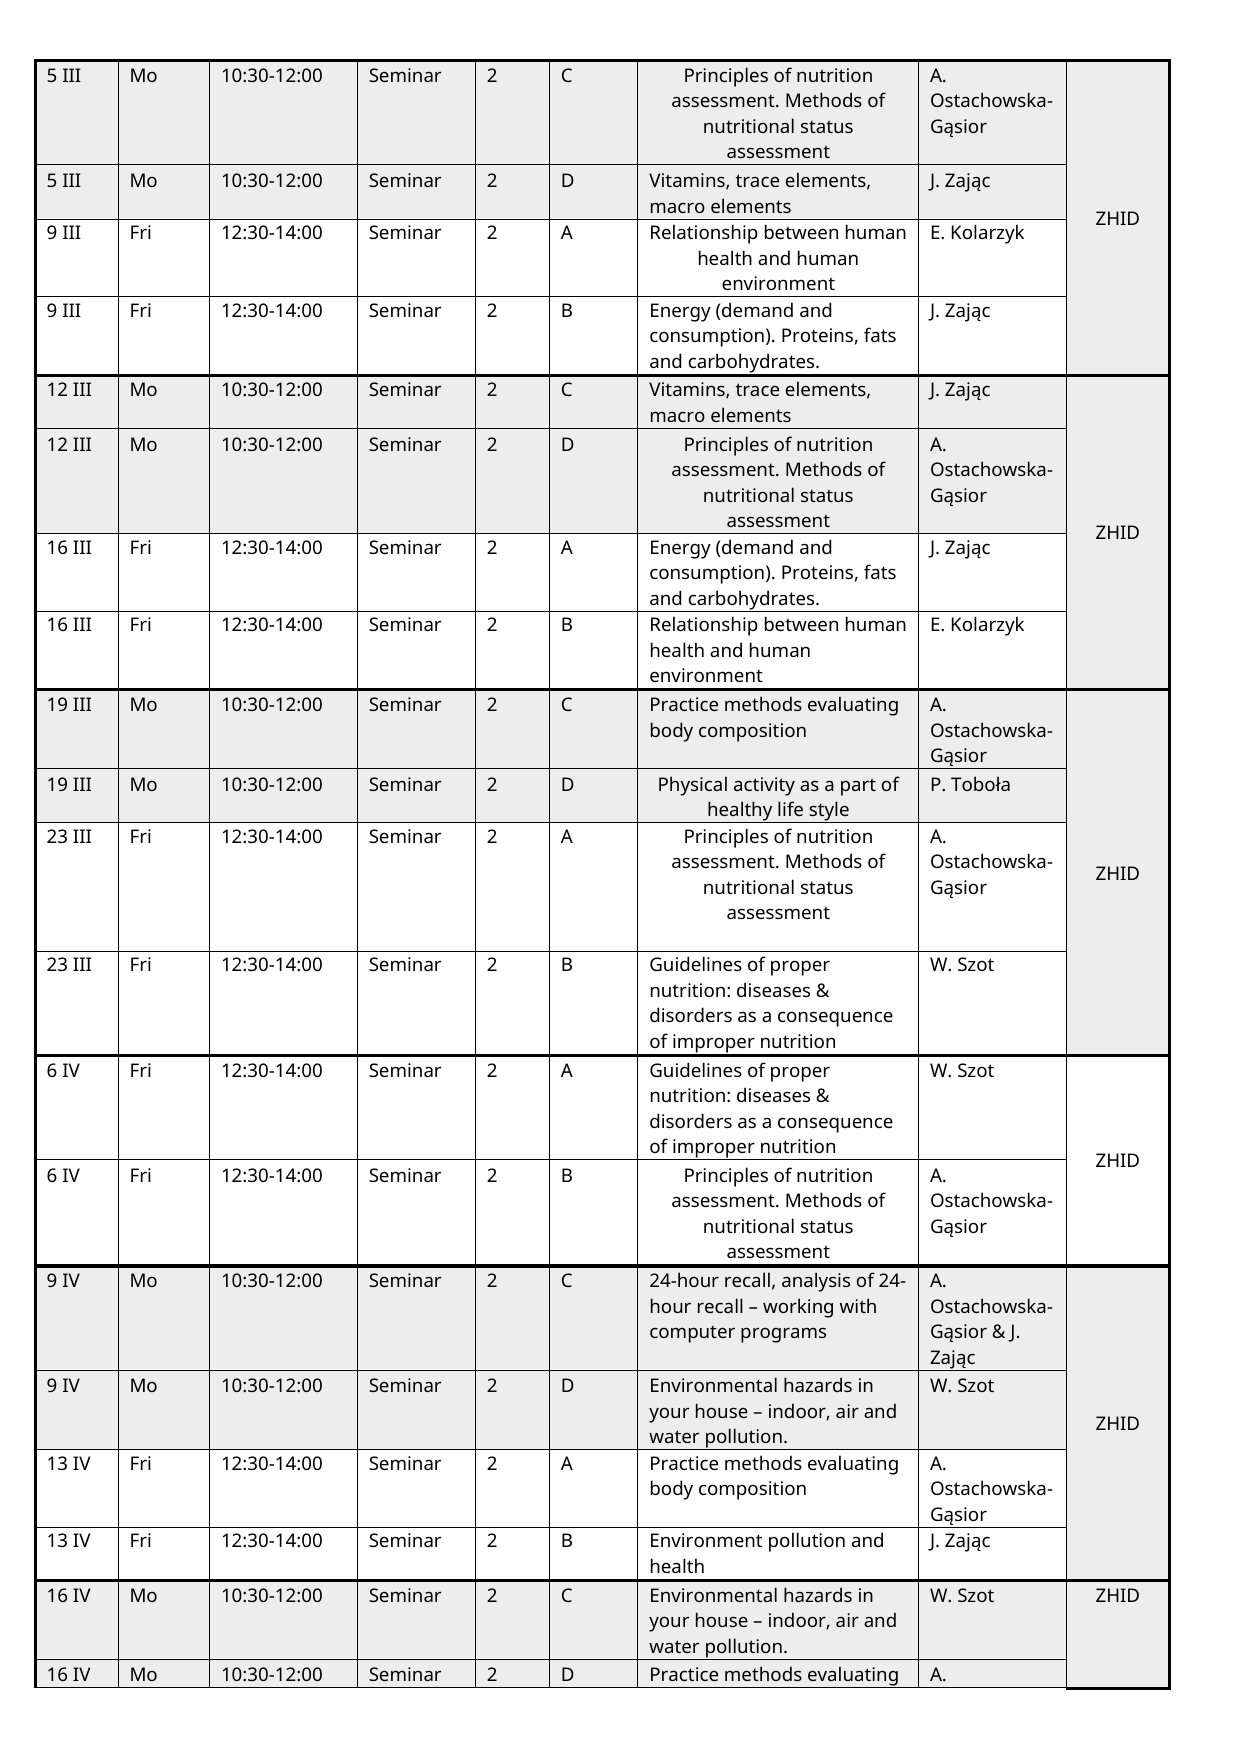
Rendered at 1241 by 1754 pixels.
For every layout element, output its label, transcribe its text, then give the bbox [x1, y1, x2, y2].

table_cell W. Szot [919, 1582, 1066, 1658]
table_cell 12:30-14:00 [210, 534, 357, 611]
table_cell Fri [119, 1160, 209, 1264]
table_cell 12:30-14:00 [210, 952, 357, 1054]
table_cell Seminar [358, 429, 475, 533]
table_cell Seminar [358, 1528, 475, 1579]
table_cell A [550, 220, 637, 296]
table_cell Seminar [358, 62, 475, 164]
table_cell Guidelines of proper nutrition: diseases & disorders as a consequence of improper nutrition [638, 1057, 918, 1159]
table_cell A [550, 823, 637, 951]
table_cell 12:30-14:00 [210, 1057, 357, 1159]
table_cell B [550, 1160, 637, 1264]
table_cell Mo [119, 429, 209, 533]
table_cell Vitamins, trace elements, macro elements [638, 377, 918, 428]
table_cell 16 III [37, 534, 118, 611]
table_cell A. Ostachowska-Gąsior [919, 429, 1066, 533]
table_cell Mo [119, 1268, 209, 1369]
table_cell Seminar [358, 1268, 475, 1369]
table_cell C [550, 377, 637, 428]
table_cell Energy (demand and consumption). Proteins, fats and carbohydrates. [638, 534, 918, 611]
table_cell ZHID [1067, 1268, 1168, 1579]
table_cell 10:30-12:00 [210, 165, 357, 218]
table_cell Principles of nutrition assessment. Methods of nutritional status assessment [638, 1160, 918, 1264]
table_cell Seminar [358, 1160, 475, 1264]
table_cell J. Zając [919, 534, 1066, 611]
table_cell Seminar [358, 165, 475, 218]
table_cell D [550, 769, 637, 822]
table_cell C [550, 1268, 637, 1369]
table_cell 2 [476, 220, 549, 296]
table_cell D [550, 1371, 637, 1449]
table_cell Principles of nutrition assessment. Methods of nutritional status assessment [638, 429, 918, 533]
table_cell Practice methods evaluating body composition [638, 691, 918, 768]
table_cell 16 IV [37, 1660, 118, 1687]
table_cell Fri [119, 1528, 209, 1579]
table_cell A. Ostachowska-Gąsior [919, 1450, 1066, 1527]
table_cell Fri [119, 1057, 209, 1159]
table_cell 10:30-12:00 [210, 691, 357, 768]
table_cell Principles of nutrition assessment. Methods of nutritional status assessment [638, 62, 918, 164]
table_cell 23 III [37, 952, 118, 1054]
table_cell Mo [119, 1582, 209, 1658]
table_cell Mo [119, 165, 209, 218]
table_cell Guidelines of proper nutrition: diseases & disorders as a consequence of improper nutrition [638, 952, 918, 1054]
table_cell 13 IV [37, 1528, 118, 1579]
table_cell 2 [476, 297, 549, 374]
table_cell 12:30-14:00 [210, 1528, 357, 1579]
table_cell 9 IV [37, 1268, 118, 1369]
table_cell 12:30-14:00 [210, 823, 357, 951]
table_cell 2 [476, 769, 549, 822]
table_cell 24-hour recall, analysis of 24-hour recall – working with computer programs [638, 1268, 918, 1369]
table_cell J. Zając [919, 297, 1066, 374]
table_cell ZHID [1067, 1582, 1168, 1687]
table_cell E. Kolarzyk [919, 220, 1066, 296]
table_cell C [550, 691, 637, 768]
table_cell Seminar [358, 220, 475, 296]
table_cell Seminar [358, 612, 475, 688]
table_cell 16 IV [37, 1582, 118, 1658]
table_cell Principles of nutrition assessment. Methods of nutritional status assessment [638, 823, 918, 951]
table_cell ZHID [1067, 1057, 1168, 1264]
table_cell B [550, 297, 637, 374]
table_cell 2 [476, 823, 549, 951]
table_cell Seminar [358, 823, 475, 951]
table_cell Mo [119, 1660, 209, 1687]
table_cell Seminar [358, 297, 475, 374]
table_cell Fri [119, 612, 209, 688]
table_cell Mo [119, 1371, 209, 1449]
table_cell 10:30-12:00 [210, 1371, 357, 1449]
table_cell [919, 1660, 1066, 1687]
table_cell 2 [476, 377, 549, 428]
table_cell 10:30-12:00 [210, 1660, 357, 1687]
table_cell Practice methods evaluating body composition [638, 1450, 918, 1527]
table_cell 9 IV [37, 1371, 118, 1449]
table_cell 12:30-14:00 [210, 612, 357, 688]
table_cell 16 III [37, 612, 118, 688]
table_cell 10:30-12:00 [210, 1582, 357, 1658]
table_cell Fri [119, 297, 209, 374]
table_cell J. Zając [919, 377, 1066, 428]
table_cell A. Ostachowska-Gąsior [919, 691, 1066, 768]
table_cell 9 III [37, 297, 118, 374]
table_cell 2 [476, 1582, 549, 1658]
table_cell Mo [119, 377, 209, 428]
table_cell 12:30-14:00 [210, 1160, 357, 1264]
table_cell Fri [119, 534, 209, 611]
table_cell 12:30-14:00 [210, 1450, 357, 1527]
table_cell Mo [119, 769, 209, 822]
table_cell B [550, 612, 637, 688]
table_cell A [550, 534, 637, 611]
table_cell 12:30-14:00 [210, 297, 357, 374]
table_cell W. Szot [919, 1057, 1066, 1159]
table_cell Mo [119, 62, 209, 164]
table_cell D [550, 165, 637, 218]
table_cell Seminar [358, 534, 475, 611]
table_cell Seminar [358, 691, 475, 768]
table_cell ZHID [1067, 691, 1168, 1054]
table_cell 12:30-14:00 [210, 220, 357, 296]
table_cell 2 [476, 612, 549, 688]
table_cell 12 III [37, 377, 118, 428]
table_cell Environmental hazards in your house – indoor, air and water pollution. [638, 1371, 918, 1449]
table_cell Environment pollution and health [638, 1528, 918, 1579]
table_cell Seminar [358, 769, 475, 822]
table_cell 10:30-12:00 [210, 377, 357, 428]
table_cell 23 III [37, 823, 118, 951]
table_cell 2 [476, 1057, 549, 1159]
table_cell D [550, 1660, 637, 1687]
table_cell A. Ostachowska-Gąsior [919, 823, 1066, 951]
table_cell A. Ostachowska-Gąsior [919, 1160, 1066, 1264]
table_cell Physical activity as a part of healthy life style [638, 769, 918, 822]
table_cell D [550, 429, 637, 533]
table_cell 2 [476, 952, 549, 1054]
table_cell A. Ostachowska-Gąsior & J. Zając [919, 1268, 1066, 1369]
table_cell W. Szot [919, 1371, 1066, 1449]
table_cell 12 III [37, 429, 118, 533]
table_cell 2 [476, 62, 549, 164]
table_cell 6 IV [37, 1057, 118, 1159]
table_cell C [550, 1582, 637, 1658]
table_cell W. Szot [919, 952, 1066, 1054]
table_cell ZHID [1067, 377, 1168, 688]
table_cell ZHID [1067, 62, 1168, 374]
table_cell 2 [476, 1660, 549, 1687]
table_cell 10:30-12:00 [210, 429, 357, 533]
table_cell C [550, 62, 637, 164]
table_cell 2 [476, 691, 549, 768]
table_cell Fri [119, 220, 209, 296]
table_cell P. Toboła [919, 769, 1066, 822]
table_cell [638, 1660, 918, 1687]
table_cell Relationship between human health and human environment [638, 612, 918, 688]
table_cell Seminar [358, 1582, 475, 1658]
table_cell Seminar [358, 1371, 475, 1449]
table_cell 10:30-12:00 [210, 769, 357, 822]
table_cell 2 [476, 1528, 549, 1579]
table_cell 5 III [37, 62, 118, 164]
table_cell 2 [476, 1268, 549, 1369]
table_cell A. Ostachowska-Gąsior [919, 62, 1066, 164]
table_cell 13 IV [37, 1450, 118, 1527]
table_cell B [550, 1528, 637, 1579]
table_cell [638, 165, 918, 218]
table_cell B [550, 952, 637, 1054]
table_cell 9 III [37, 220, 118, 296]
table_cell Environmental hazards in your house – indoor, air and water pollution. [638, 1582, 918, 1658]
table_cell 2 [476, 165, 549, 218]
table_cell A [550, 1057, 637, 1159]
table_cell 2 [476, 1371, 549, 1449]
table_cell E. Kolarzyk [919, 612, 1066, 688]
table_cell 6 IV [37, 1160, 118, 1264]
table_cell Seminar [358, 1450, 475, 1527]
table_cell 2 [476, 1450, 549, 1527]
table_cell A [550, 1450, 637, 1527]
table_cell 10:30-12:00 [210, 1268, 357, 1369]
table_cell Mo [119, 691, 209, 768]
table_cell 2 [476, 534, 549, 611]
table_cell 19 III [37, 691, 118, 768]
table_cell Seminar [358, 1057, 475, 1159]
table_cell 2 [476, 1160, 549, 1264]
table_cell Seminar [358, 1660, 475, 1687]
table_cell J. Zając [919, 1528, 1066, 1579]
table_cell 5 III [37, 165, 118, 218]
table_cell Relationship between human health and human environment [638, 220, 918, 296]
table_cell 19 III [37, 769, 118, 822]
table_cell Fri [119, 823, 209, 951]
table_cell Seminar [358, 952, 475, 1054]
table_cell Fri [119, 952, 209, 1054]
table_cell Seminar [358, 377, 475, 428]
table_cell 2 [476, 429, 549, 533]
table_cell 10:30-12:00 [210, 62, 357, 164]
table_cell Energy (demand and consumption). Proteins, fats and carbohydrates. [638, 297, 918, 374]
table_cell J. Zając [919, 165, 1066, 218]
table_cell Fri [119, 1450, 209, 1527]
